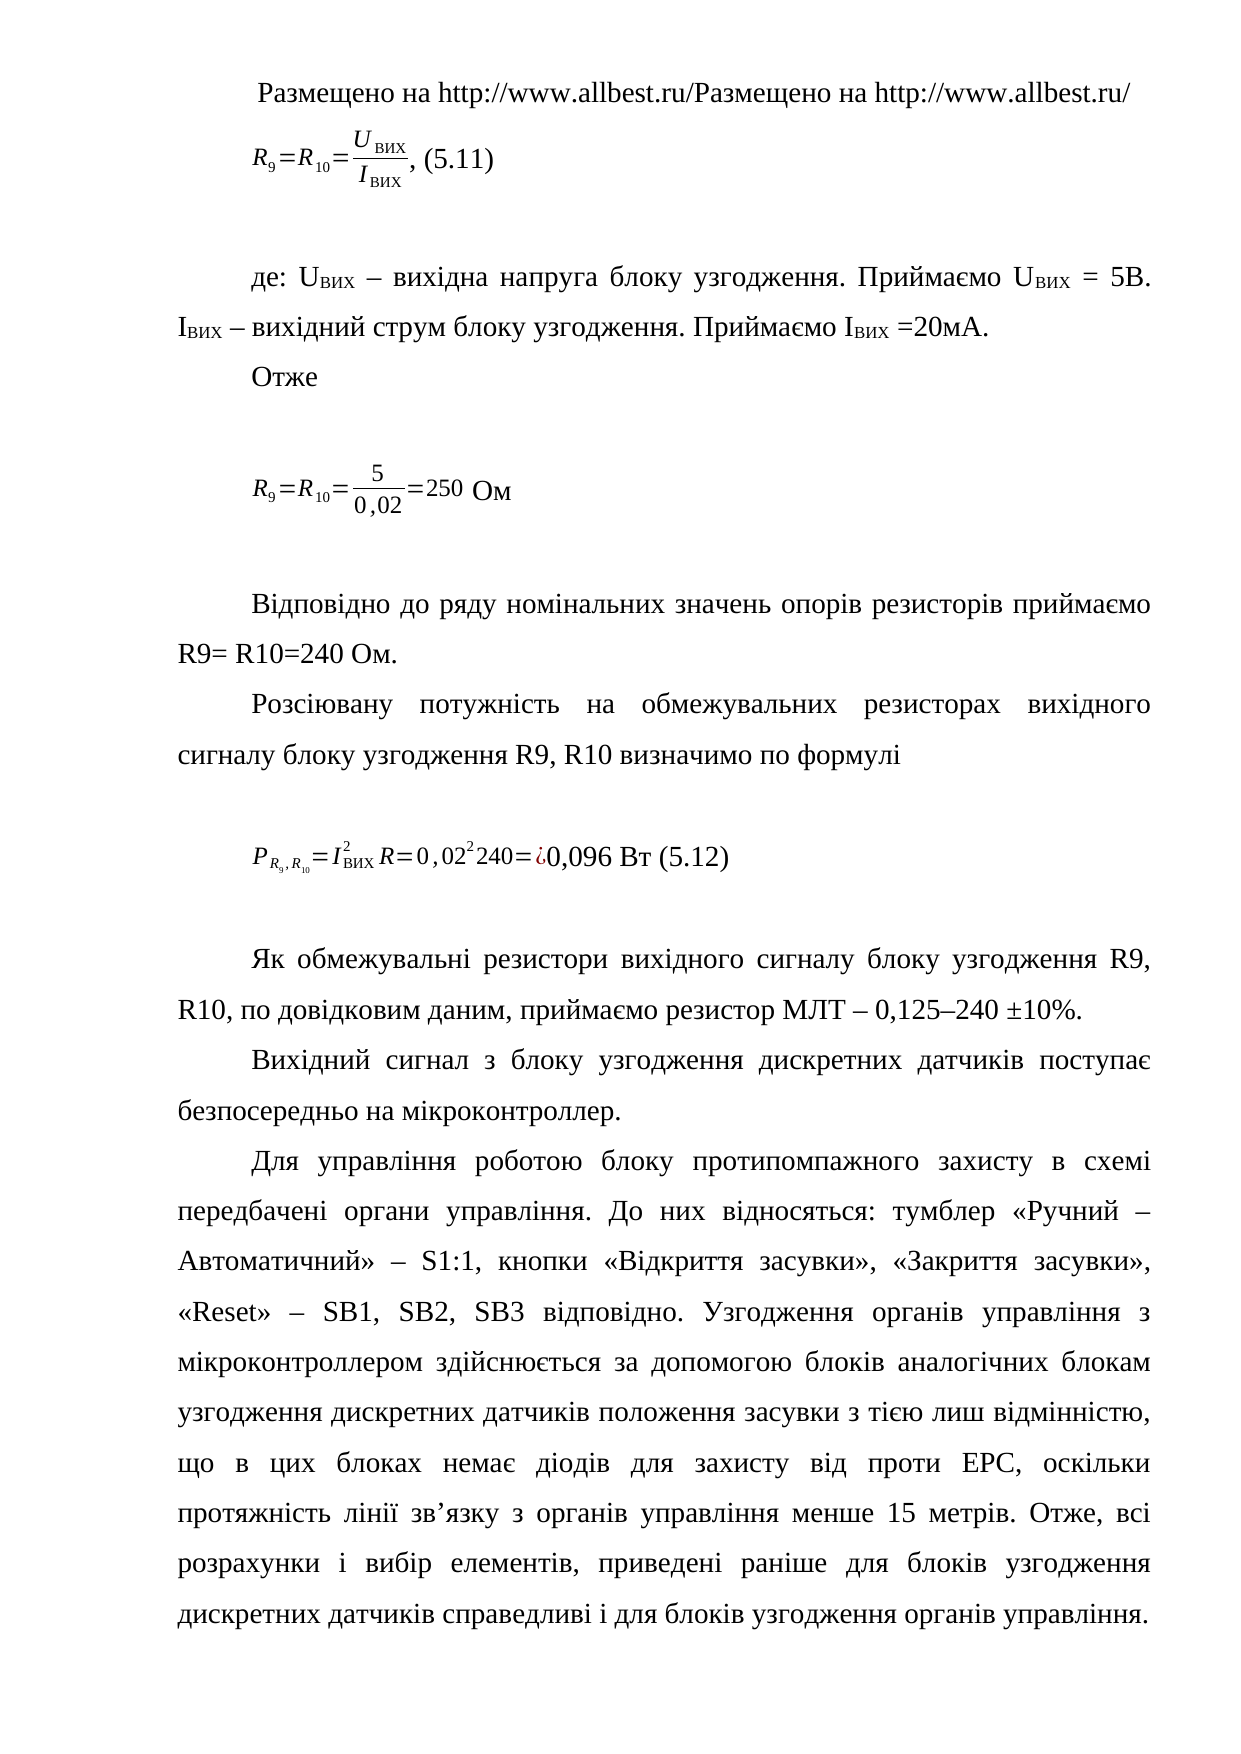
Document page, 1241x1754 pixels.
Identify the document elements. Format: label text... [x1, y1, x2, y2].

text Вихідний сигнал з блоку узгодження дискретних датчиків поступає безпосередньо на мікроконтроллер. [177, 1042, 1152, 1126]
text де: UВИХ – вихідна напруга блоку узгодження. Приймаємо UВИХ = 5В. IВИХ – вихідний струм блоку узгодження. Приймаємо IВИХ =20мА. [177, 259, 1152, 342]
text Отже [177, 359, 1152, 393]
text Розсіювану потужність на обмежувальних резисторах вихідного сигналу блоку узгодження R9, R10 визначимо по формулі [177, 687, 1152, 770]
text 0,096 Вт (5.12) [177, 837, 1152, 874]
text Відповідно до ряду номінальних значень опорів резисторів приймаємо R9= R10=240 Ом. [177, 586, 1152, 670]
text Як обмежувальні резистори вихідного сигналу блоку узгодження R9, R10, по довідковим даним, приймаємо резистор МЛТ – 0,125–240 ±10%. [177, 942, 1152, 1026]
text Ом [177, 460, 1152, 519]
text Для управління роботою блоку протипомпажного захисту в схемі передбачені органи управління. До них відносяться: тумблер «Ручний – Автоматичний» – S1:1, кнопки «Відкриття засувки», «Закриття засувки», «Reset» – SB1, SB2, SB3 відповідно. Узгодження органів управління з мікроконтроллером здійснюється за допомогою блоків аналогічних блокам узгодження дискретних датчиків положення засувки з тією лиш відмінністю, що в цих блоках немає діодів для захисту від проти ЕРС, оскільки протяжність лінії зв’язку з органів управління менше 15 метрів. Отже, всі розрахунки і вибір елементів, приведені раніше для блоків узгодження дискретних датчиків справедливі і для блоків узгодження органів управління. [177, 1143, 1152, 1629]
text , (5.11) [177, 125, 1152, 192]
